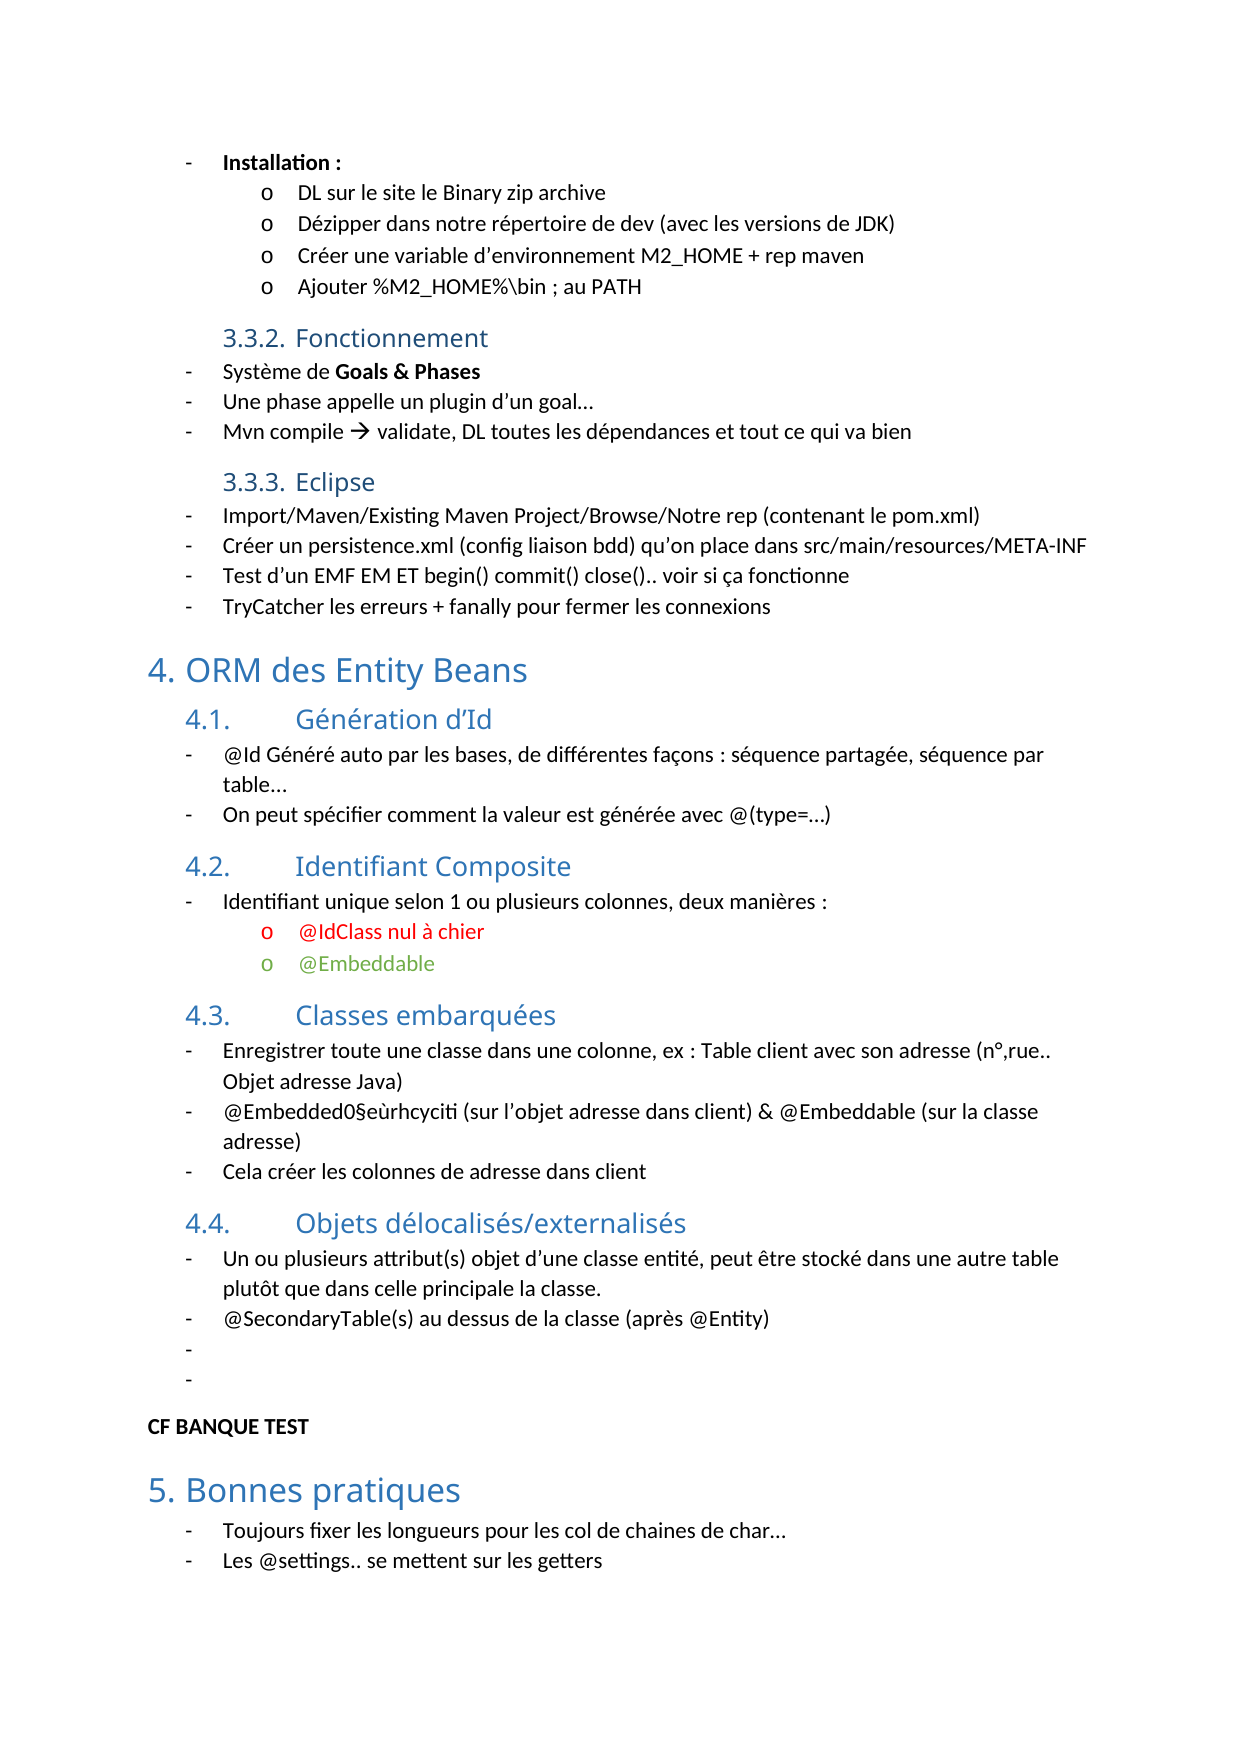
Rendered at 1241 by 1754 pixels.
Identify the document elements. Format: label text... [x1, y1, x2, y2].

list Créer une variable d’environnement M2_HOME + rep maven [260, 241, 1093, 270]
list Mvn compile validate, DL toutes les dépendances et tout ce qui va bien [185, 417, 1093, 446]
list Système de Goals & Phases [185, 357, 1093, 385]
text CF BANQUE TEST [148, 1412, 1093, 1440]
subtitle Identifiant Composite [185, 847, 1093, 884]
subtitle Génération d’Id [185, 700, 1093, 737]
list Test d’un EMF EM ET begin() commit() close().. voir si ça fonctionne [185, 562, 1093, 589]
list @SecondaryTable(s) au dessus de la classe (après @Entity) [185, 1304, 1093, 1332]
list Installation : [185, 148, 1093, 176]
list Un ou plusieurs attribut(s) objet d’une classe entité, peut être stocké dans une autre table plutôt que dans celle principale la classe. [185, 1244, 1093, 1302]
list Les @settings.. se mettent sur les getters [185, 1546, 1093, 1574]
subtitle Objets délocalisés/externalisés [185, 1204, 1093, 1241]
list Dézipper dans notre répertoire de dev (avec les versions de JDK) [260, 209, 1093, 238]
list On peut spécifier comment la valeur est générée avec @(type=…) [185, 800, 1093, 828]
list Enregistrer toute une classe dans une colonne, ex : Table client avec son adresse (n°,rue.. Objet adresse Java) [185, 1037, 1093, 1095]
list TryCatcher les erreurs + fanally pour fermer les connexions [185, 592, 1093, 620]
subtitle Classes embarquées [185, 997, 1093, 1034]
list Import/Maven/Existing Maven Project/Browse/Notre rep (contenant le pom.xml) [185, 501, 1093, 529]
subtitle ORM des Entity Beans [148, 647, 1093, 692]
list Une phase appelle un plugin d’un goal… [185, 387, 1093, 415]
list Identifiant unique selon 1 ou plusieurs colonnes, deux manières : [185, 887, 1093, 915]
list Toujours fixer les longueurs pour les col de chaines de char… [185, 1516, 1093, 1544]
list @IdClass nul à chier [260, 917, 1093, 946]
list DL sur le site le Binary zip archive [260, 178, 1093, 207]
list @Id Généré auto par les bases, de différentes façons : séquence partagée, séquence par table... [185, 740, 1093, 798]
list Cela créer les colonnes de adresse dans client [185, 1157, 1093, 1185]
list Créer un persistence.xml (config liaison bdd) qu’on place dans src/main/resources/META-INF [185, 531, 1093, 559]
list @Embedded0§eùrhcyciti (sur l’objet adresse dans client) & @Embeddable (sur la classe adresse) [185, 1097, 1093, 1155]
subtitle Fonctionnement [223, 320, 1093, 354]
list Ajouter %M2_HOME%\bin ; au PATH [260, 272, 1093, 301]
subtitle Bonnes pratiques [148, 1467, 1093, 1512]
list @Embeddable [260, 949, 1093, 978]
subtitle Eclipse [223, 464, 1093, 498]
